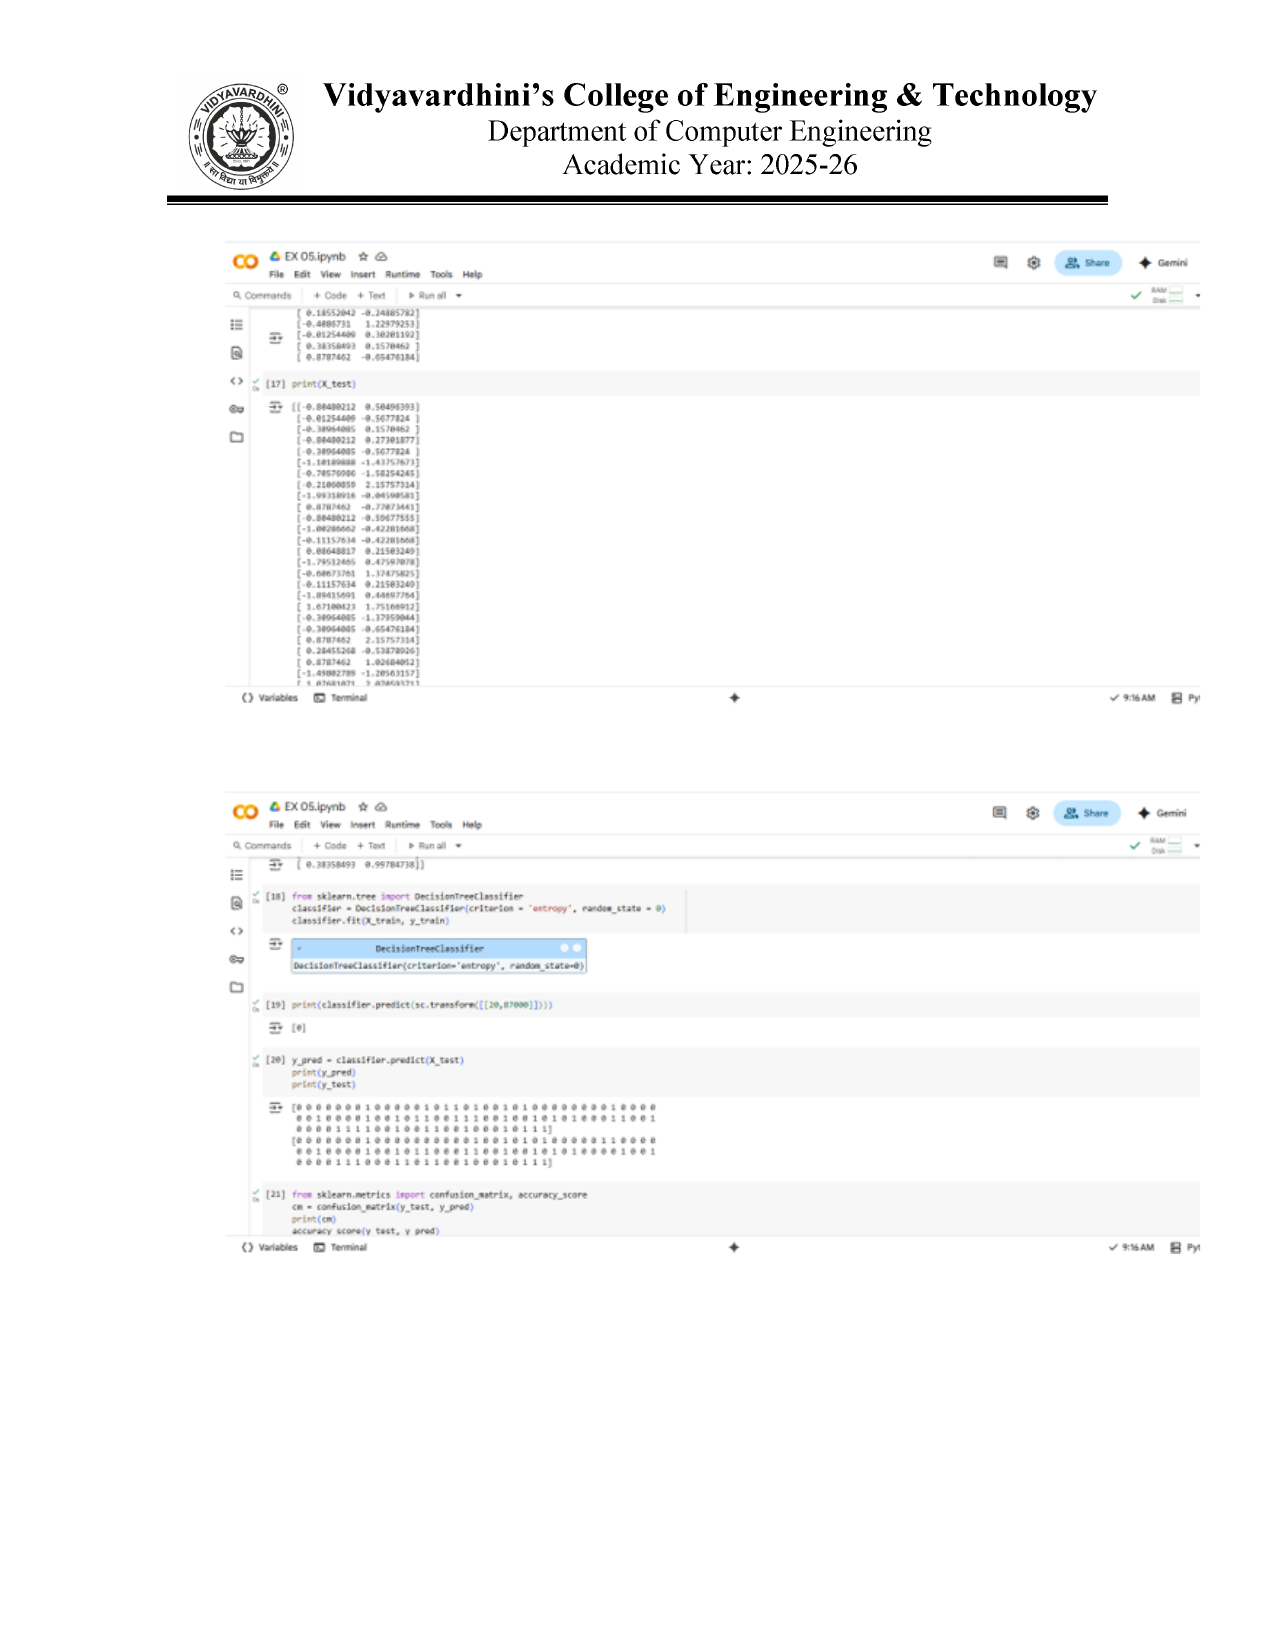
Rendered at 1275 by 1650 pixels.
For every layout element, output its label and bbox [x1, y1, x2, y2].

picture [150, 75, 1200, 1254]
